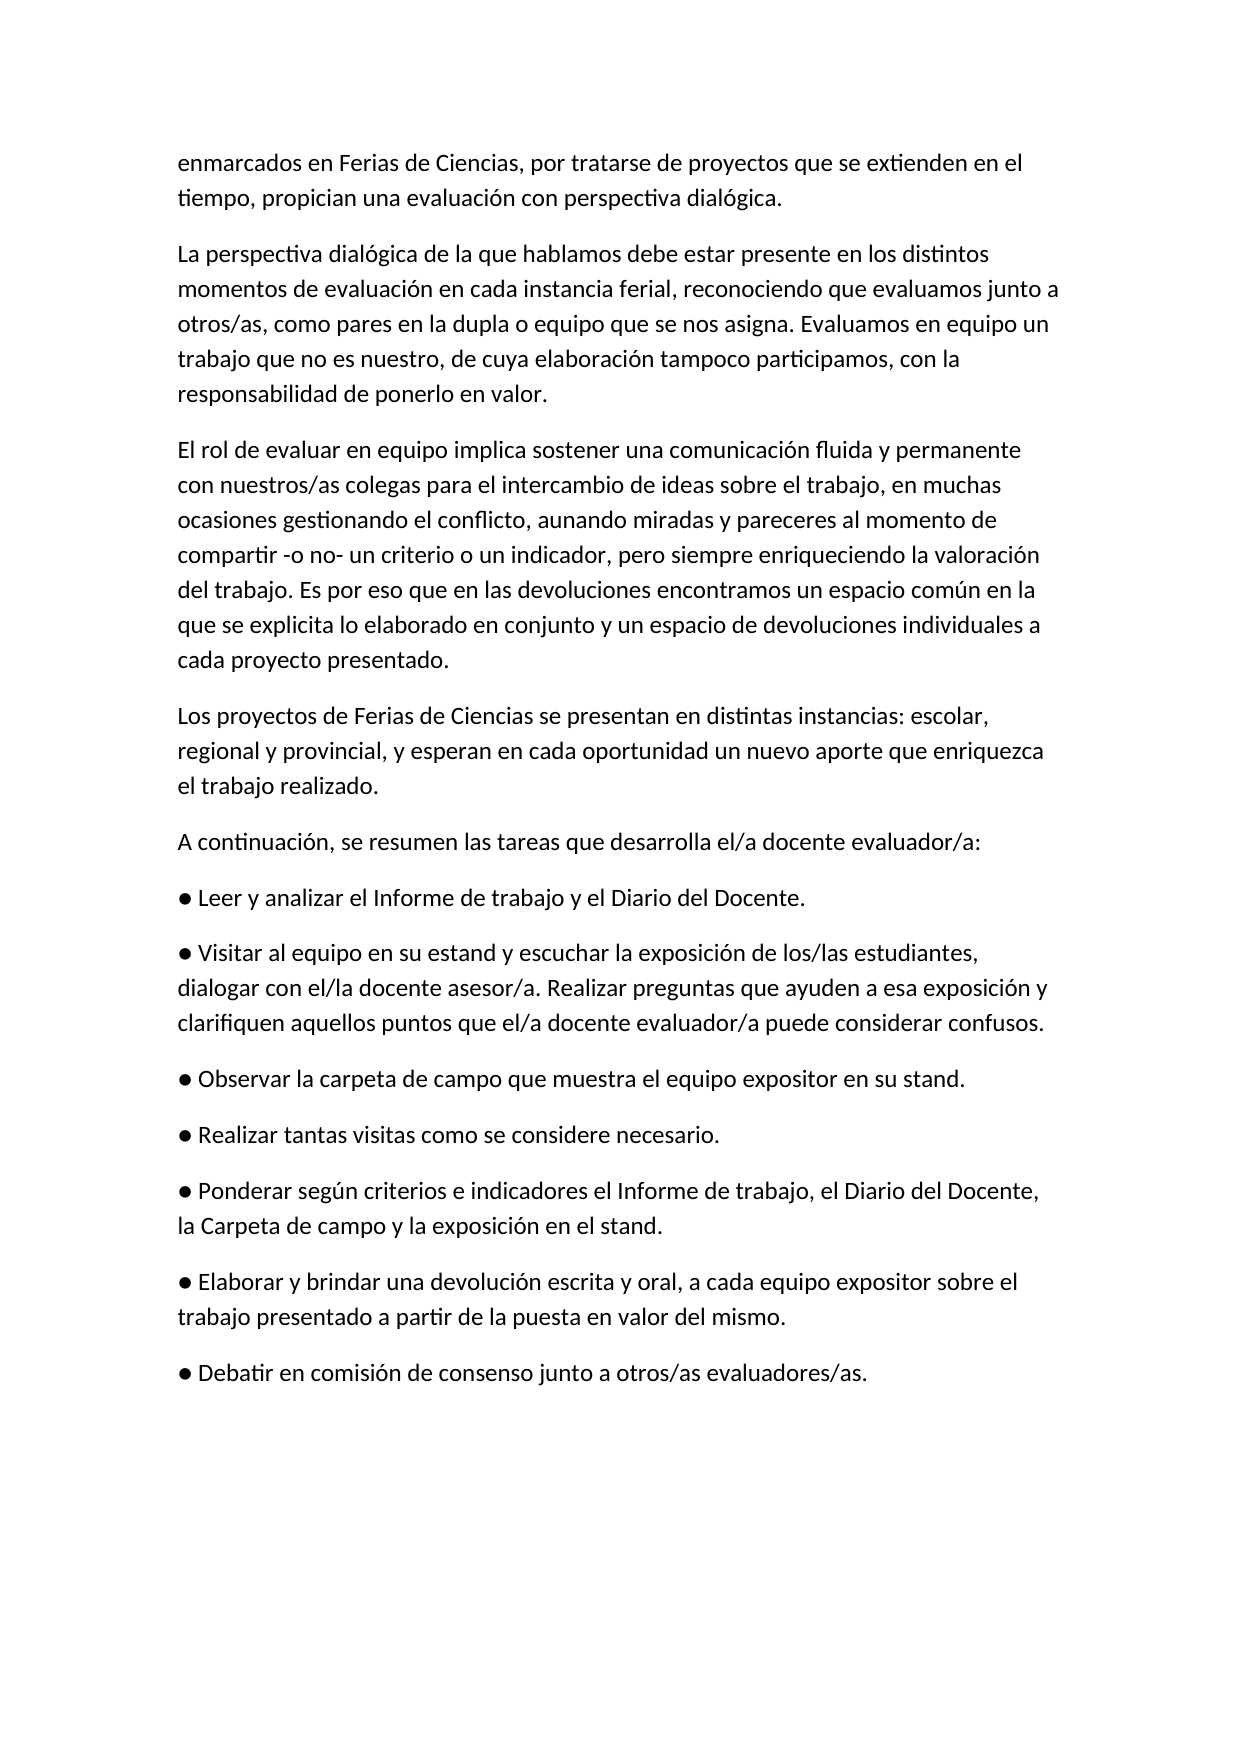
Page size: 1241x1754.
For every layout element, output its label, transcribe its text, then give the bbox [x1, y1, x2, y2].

text El rol de evaluar en equipo implica sostener una comunicación fluida y permanente con nuestros/as colegas para el intercambio de ideas sobre el trabajo, en muchas ocasiones gestionando el conflicto, aunando miradas y pareceres al momento de compartir -o no- un criterio o un indicador, pero siempre enriqueciendo la valoración del trabajo. Es por eso que en las devoluciones encontramos un espacio común en la que se explicita lo elaborado en conjunto y un espacio de devoluciones individuales a cada proyecto presentado. [177, 434, 1063, 675]
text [177, 148, 1063, 213]
text ● Debatir en comisión de consenso junto a otros/as evaluadores/as. [177, 1357, 1063, 1387]
text ● Realizar tantas visitas como se considere necesario. [177, 1119, 1063, 1150]
text ● Leer y analizar el Informe de trabajo y el Diario del Docente. [177, 882, 1063, 912]
text Los proyectos de Ferias de Ciencias se presentan en distintas instancias: escolar, regional y provincial, y esperan en cada oportunidad un nuevo aporte que enriquezca el trabajo realizado. [177, 700, 1063, 801]
text ● Elaborar y brindar una devolución escrita y oral, a cada equipo expositor sobre el trabajo presentado a partir de la puesta en valor del mismo. [177, 1266, 1063, 1331]
text ● Visitar al equipo en su estand y escuchar la exposición de los/las estudiantes, dialogar con el/la docente asesor/a. Realizar preguntas que ayuden a esa exposición y clarifiquen aquellos puntos que el/a docente evaluador/a puede considerar confusos. [177, 938, 1063, 1038]
text La perspectiva dialógica de la que hablamos debe estar presente en los distintos momentos de evaluación en cada instancia ferial, reconociendo que evaluamos junto a otros/as, como pares en la dupla o equipo que se nos asigna. Evaluamos en equipo un trabajo que no es nuestro, de cuya elaboración tampoco participamos, con la responsabilidad de ponerlo en valor. [177, 238, 1063, 409]
text ● Ponderar según criterios e indicadores el Informe de trabajo, el Diario del Docente, la Carpeta de campo y la exposición en el stand. [177, 1175, 1063, 1241]
text ● Observar la carpeta de campo que muestra el equipo expositor en su stand. [177, 1063, 1063, 1094]
text A continuación, se resumen las tareas que desarrolla el/a docente evaluador/a: [177, 826, 1063, 856]
